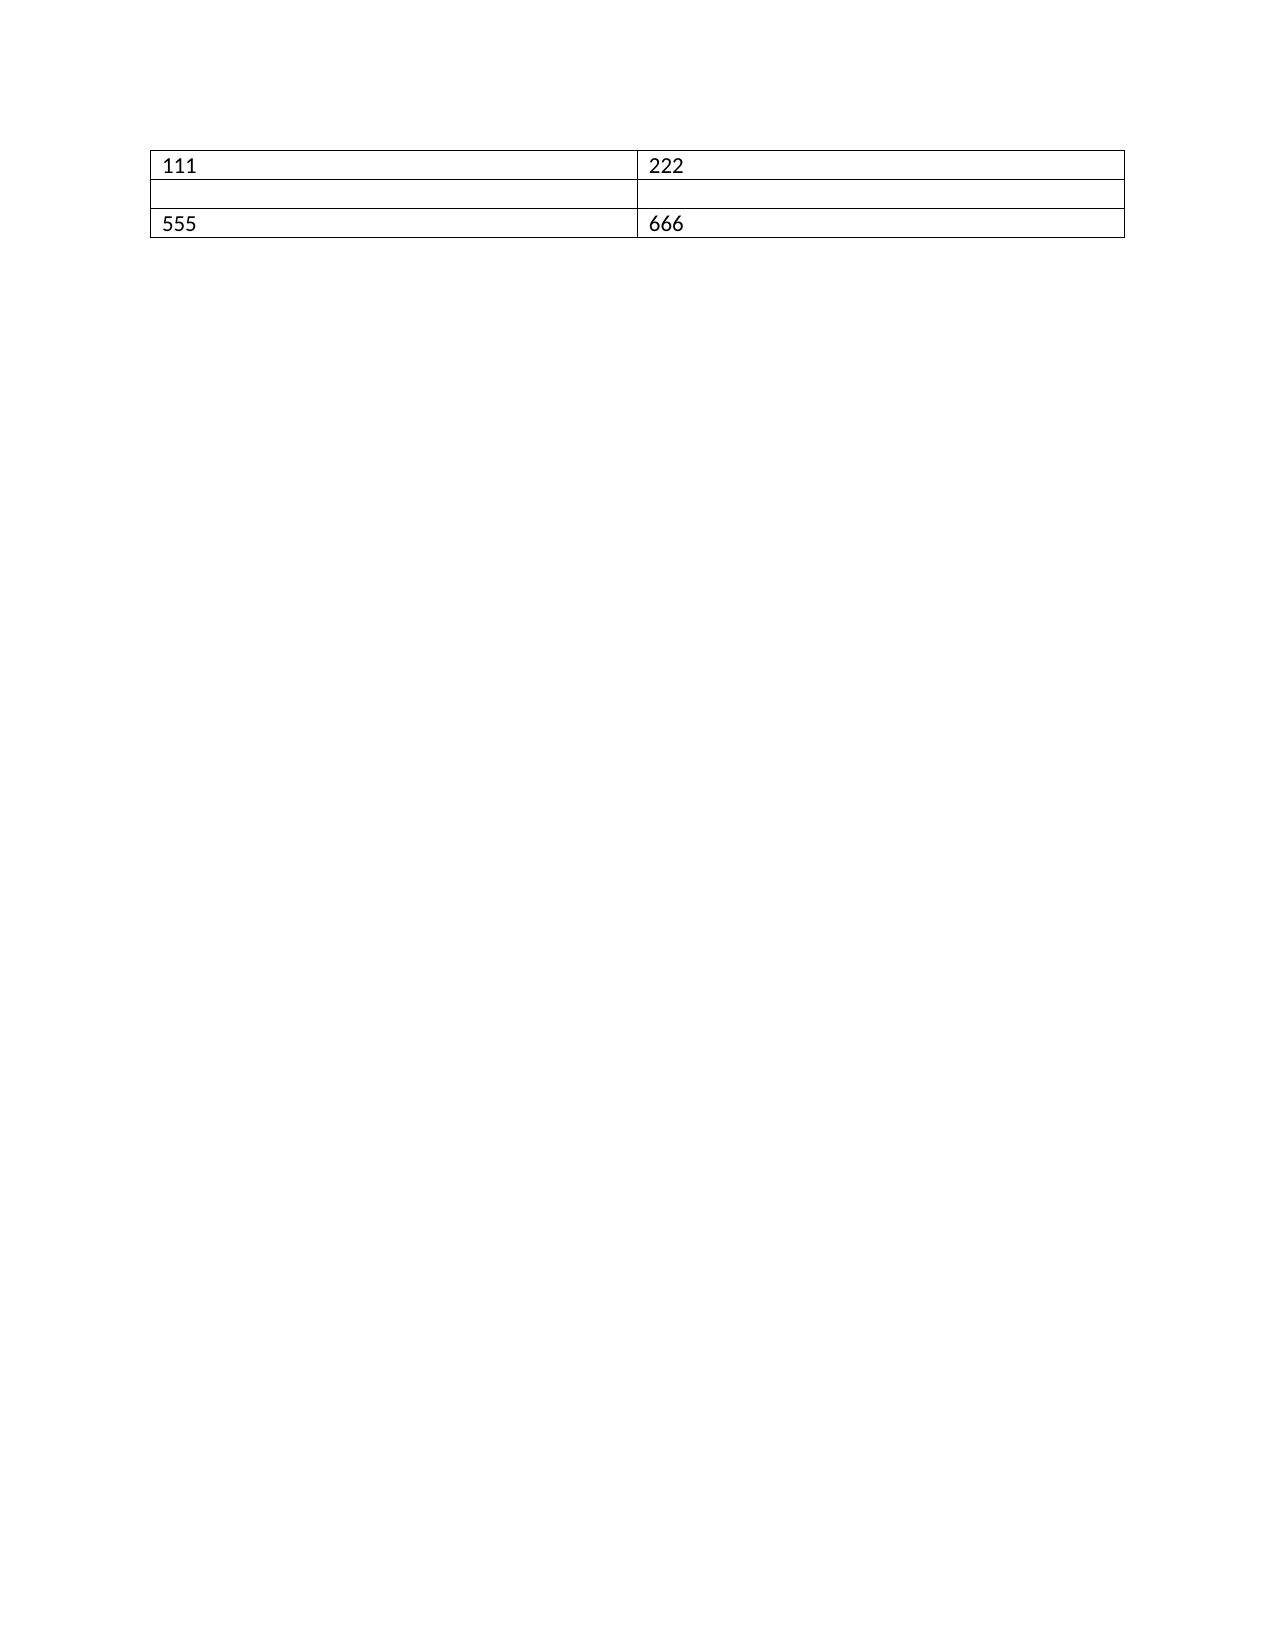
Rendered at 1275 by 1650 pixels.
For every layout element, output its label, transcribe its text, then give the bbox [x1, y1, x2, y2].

table_cell 555 [151, 209, 637, 237]
table_cell [151, 180, 637, 208]
table_header 222 [638, 151, 1124, 179]
table_header 111 [151, 151, 637, 179]
table_cell 666 [638, 209, 1124, 237]
table_cell [638, 180, 1124, 208]
